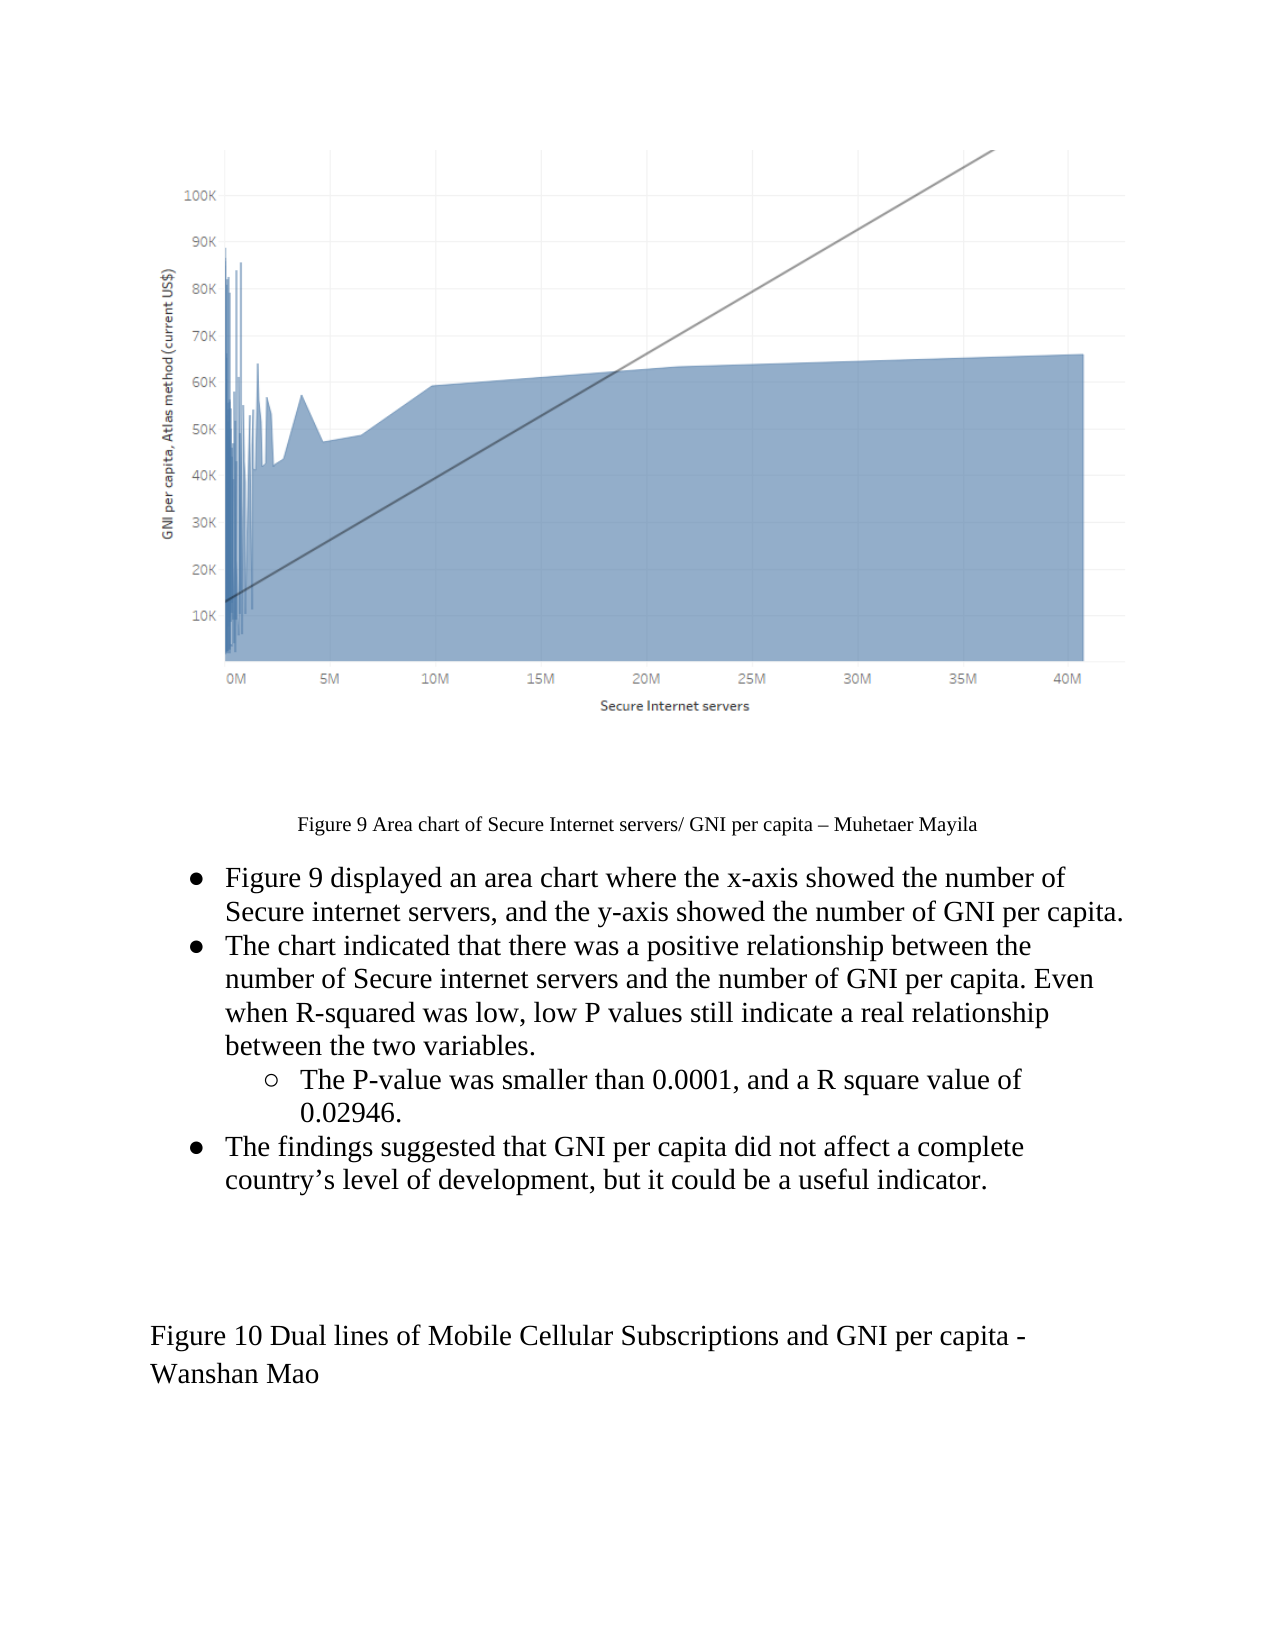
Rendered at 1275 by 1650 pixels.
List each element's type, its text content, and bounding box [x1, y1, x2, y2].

text Figure 10 Dual lines of Mobile Cellular Subscriptions and GNI per capita - Wanshan Mao [150, 1318, 1125, 1390]
list The chart indicated that there was a positive relationship between the number of Secure internet servers and the number of GNI per capita. Even when R-squared was low, low P values still indicate a real relationship between the two variables. [187, 928, 1125, 1062]
list The P-value was smaller than 0.0001, and a R square value of 0.02946. [262, 1062, 1125, 1129]
picture [150, 150, 1125, 723]
list Figure 9 displayed an area chart where the x-axis showed the number of Secure internet servers, and the y-axis showed the number of GNI per capita. [187, 861, 1125, 928]
list The findings suggested that GNI per capita did not affect a complete country’s level of development, but it could be a useful indicator. [187, 1129, 1125, 1196]
text Figure 9 Area chart of Secure Internet servers/ GNI per capita – Muhetaer Mayila [150, 811, 1125, 836]
